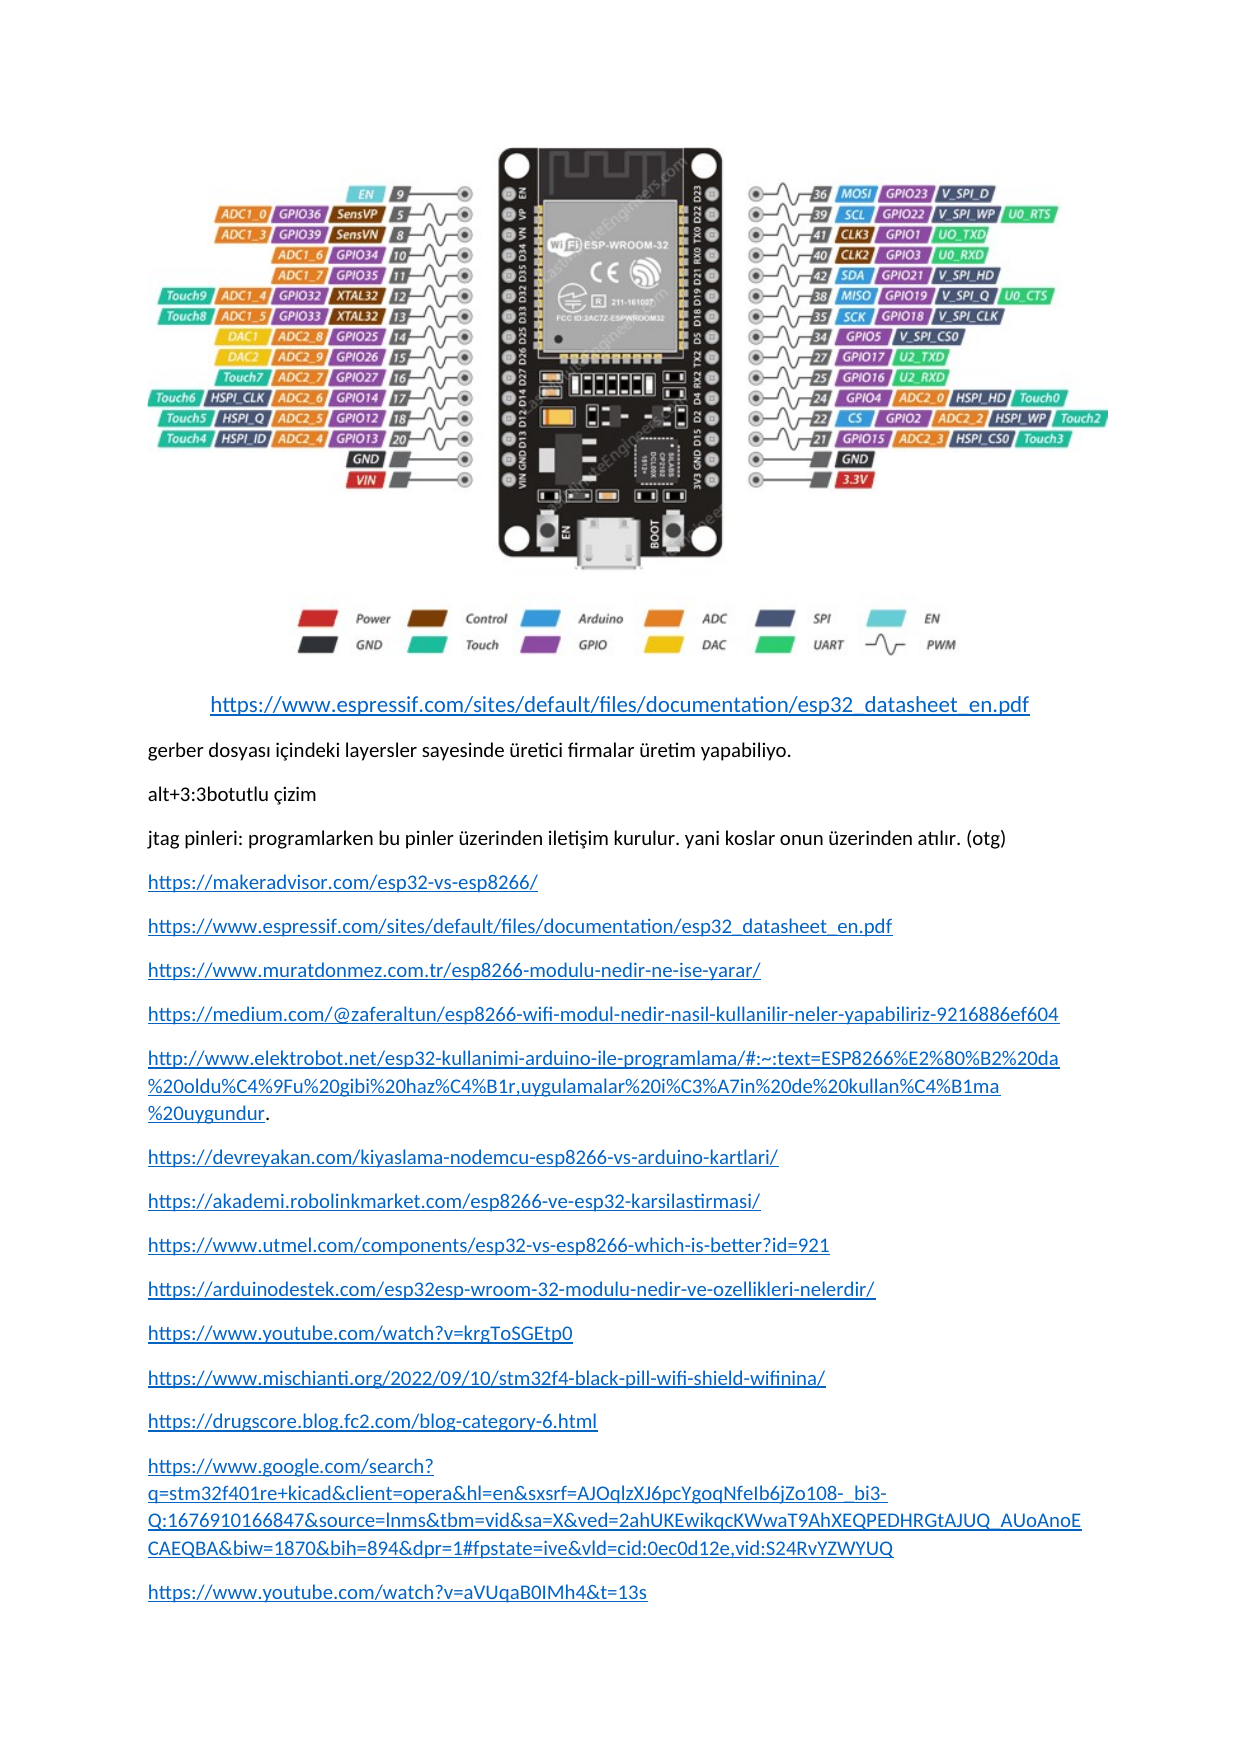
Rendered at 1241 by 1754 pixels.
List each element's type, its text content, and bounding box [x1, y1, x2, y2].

text https://akademi.robolinkmarket.com/esp8266-ve-esp32-karsilastirmasi/ [148, 1188, 1093, 1214]
picture [147, 147, 1108, 672]
text https://www.google.com/search?q=stm32f401re+kicad&client=opera&hl=en&sxsrf=AJOqlzXJ6pcYgoqNfeIb6jZo108-_bi3-Q:1676910166847&source=lnms&tbm=vid&sa=X&ved=2ahUKEwikqcKWwaT9AhXEQPEDHRGtAJUQ_AUoAnoECAEQBA&biw=1870&bih=894&dpr=1#fpstate=ive&vld=cid:0ec0d12e,vid:S24RvYZWYUQ [148, 1453, 1093, 1560]
text https://devreyakan.com/kiyaslama-nodemcu-esp8266-vs-arduino-kartlari/ [148, 1144, 1093, 1170]
text https://drugscore.blog.fc2.com/blog-category-6.html [148, 1409, 1093, 1434]
text http://www.elektrobot.net/esp32-kullanimi-arduino-ile-programlama/#:~:text=ESP8266%E2%80%B2%20da%20oldu%C4%9Fu%20gibi%20haz%C4%B1r,uygulamalar%20i%C3%A7in%20de%20kullan%C4%B1ma%20uygundur. [148, 1046, 1093, 1126]
text jtag pinleri: programlarken bu pinler üzerinden iletişim kurulur. yani koslar onun üzerinden atılır. (otg) [148, 825, 1093, 851]
text alt+3:3botutlu çizim [148, 781, 1093, 807]
text https://arduinodestek.com/esp32esp-wroom-32-modulu-nedir-ve-ozellikleri-nelerdir/ [148, 1277, 1093, 1302]
text https://www.utmel.com/components/esp32-vs-esp8266-which-is-better?id=921 [148, 1232, 1093, 1258]
text https://www.espressif.com/sites/default/files/documentation/esp32_datasheet_en.pdf [148, 690, 1093, 718]
text https://medium.com/@zaferaltun/esp8266-wifi-modul-nedir-nasil-kullanilir-neler-yapabiliriz-9216886ef604 [148, 1001, 1093, 1027]
text https://www.muratdonmez.com.tr/esp8266-modulu-nedir-ne-ise-yarar/ [148, 957, 1093, 983]
text https://www.mischianti.org/2022/09/10/stm32f4-black-pill-wifi-shield-wifinina/ [148, 1365, 1093, 1390]
text gerber dosyası içindeki layersler sayesinde üretici firmalar üretim yapabiliyo. [148, 737, 1093, 762]
text https://www.espressif.com/sites/default/files/documentation/esp32_datasheet_en.pdf [148, 913, 1093, 939]
text https://www.youtube.com/watch?v=aVUqaB0IMh4&t=13s [148, 1579, 1093, 1604]
text https://www.youtube.com/watch?v=krgToSGEtp0 [148, 1321, 1093, 1346]
text https://makeradvisor.com/esp32-vs-esp8266/ [148, 869, 1093, 895]
